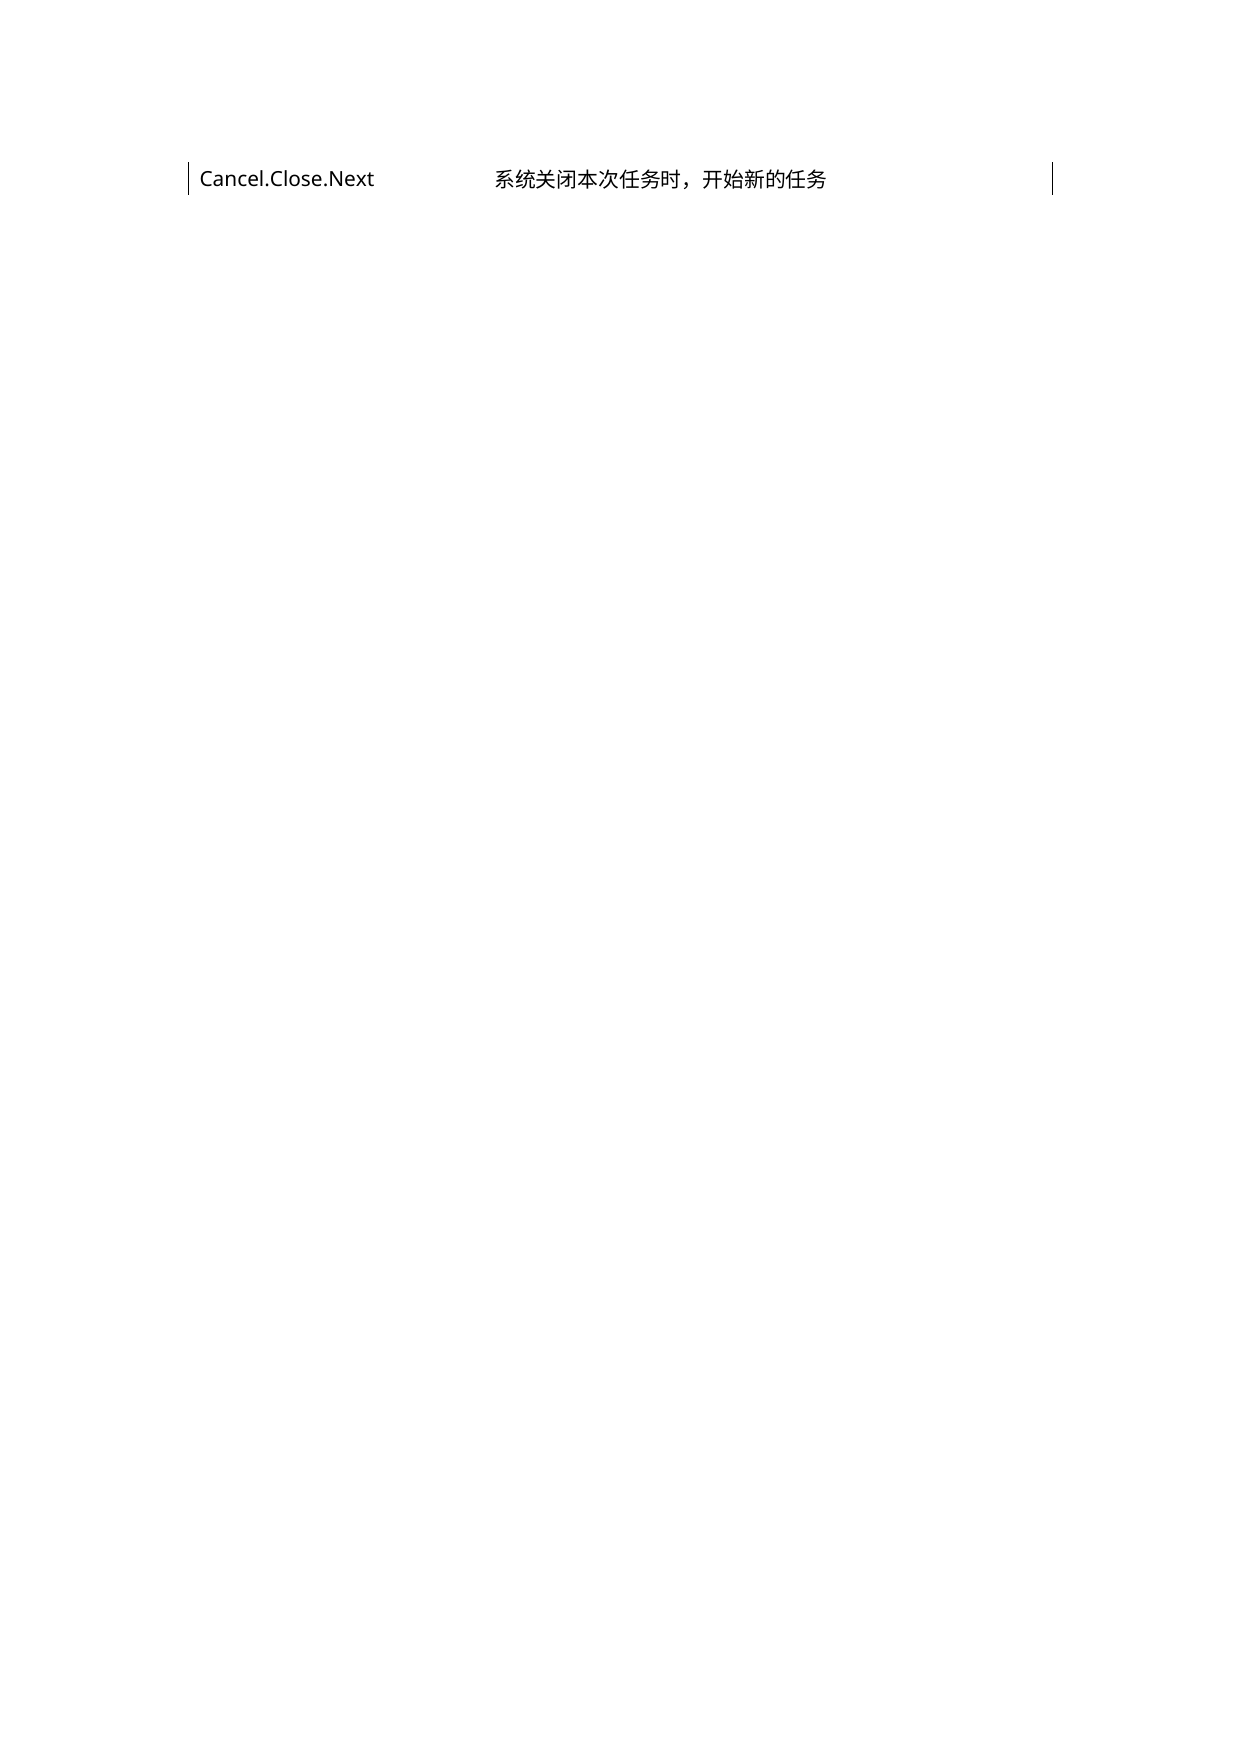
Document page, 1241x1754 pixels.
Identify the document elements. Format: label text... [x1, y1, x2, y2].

table_cell 系统关闭本次任务时，开始新的任务 [483, 162, 1052, 194]
table_cell Cancel.Close.Next [189, 162, 483, 194]
